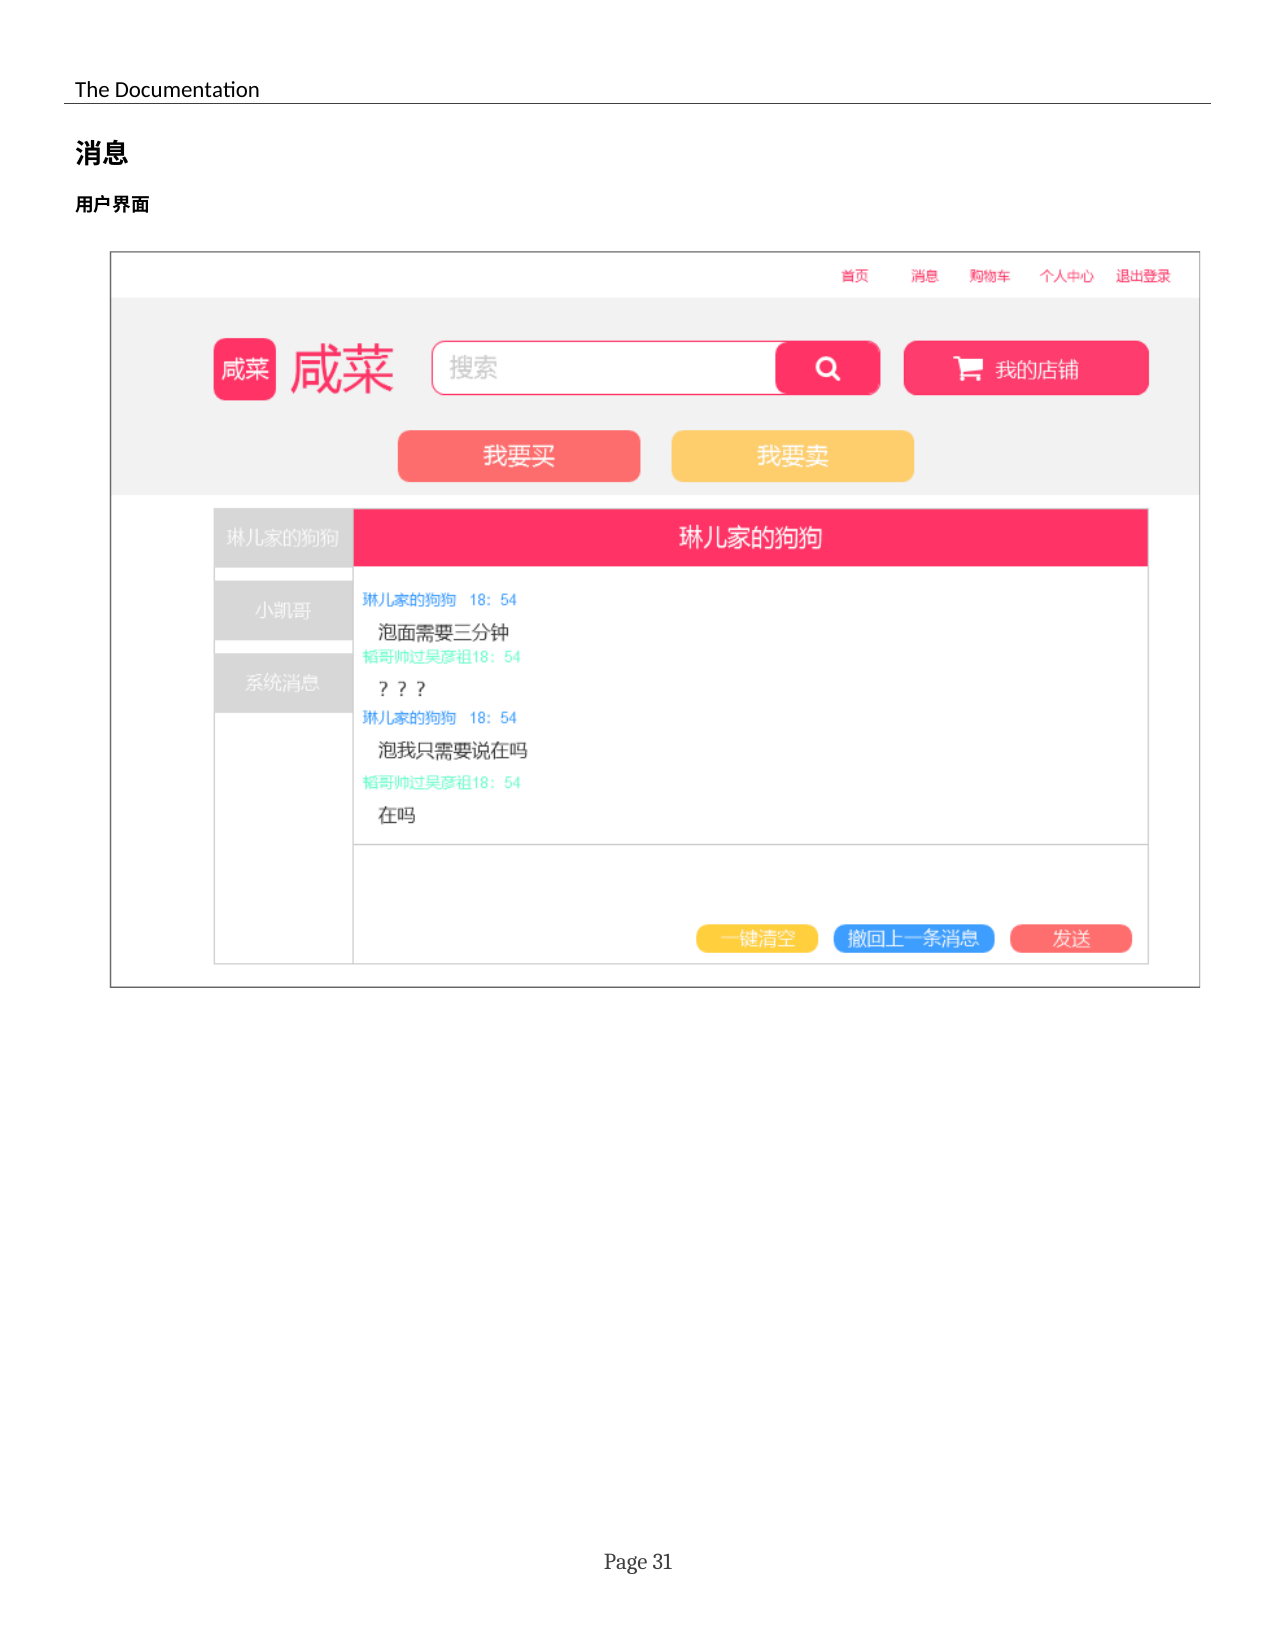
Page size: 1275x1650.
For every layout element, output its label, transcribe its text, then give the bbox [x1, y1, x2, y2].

picture [75, 228, 1200, 988]
subtitle 消息 [75, 138, 1200, 169]
subtitle 用户界面 [75, 194, 1200, 216]
